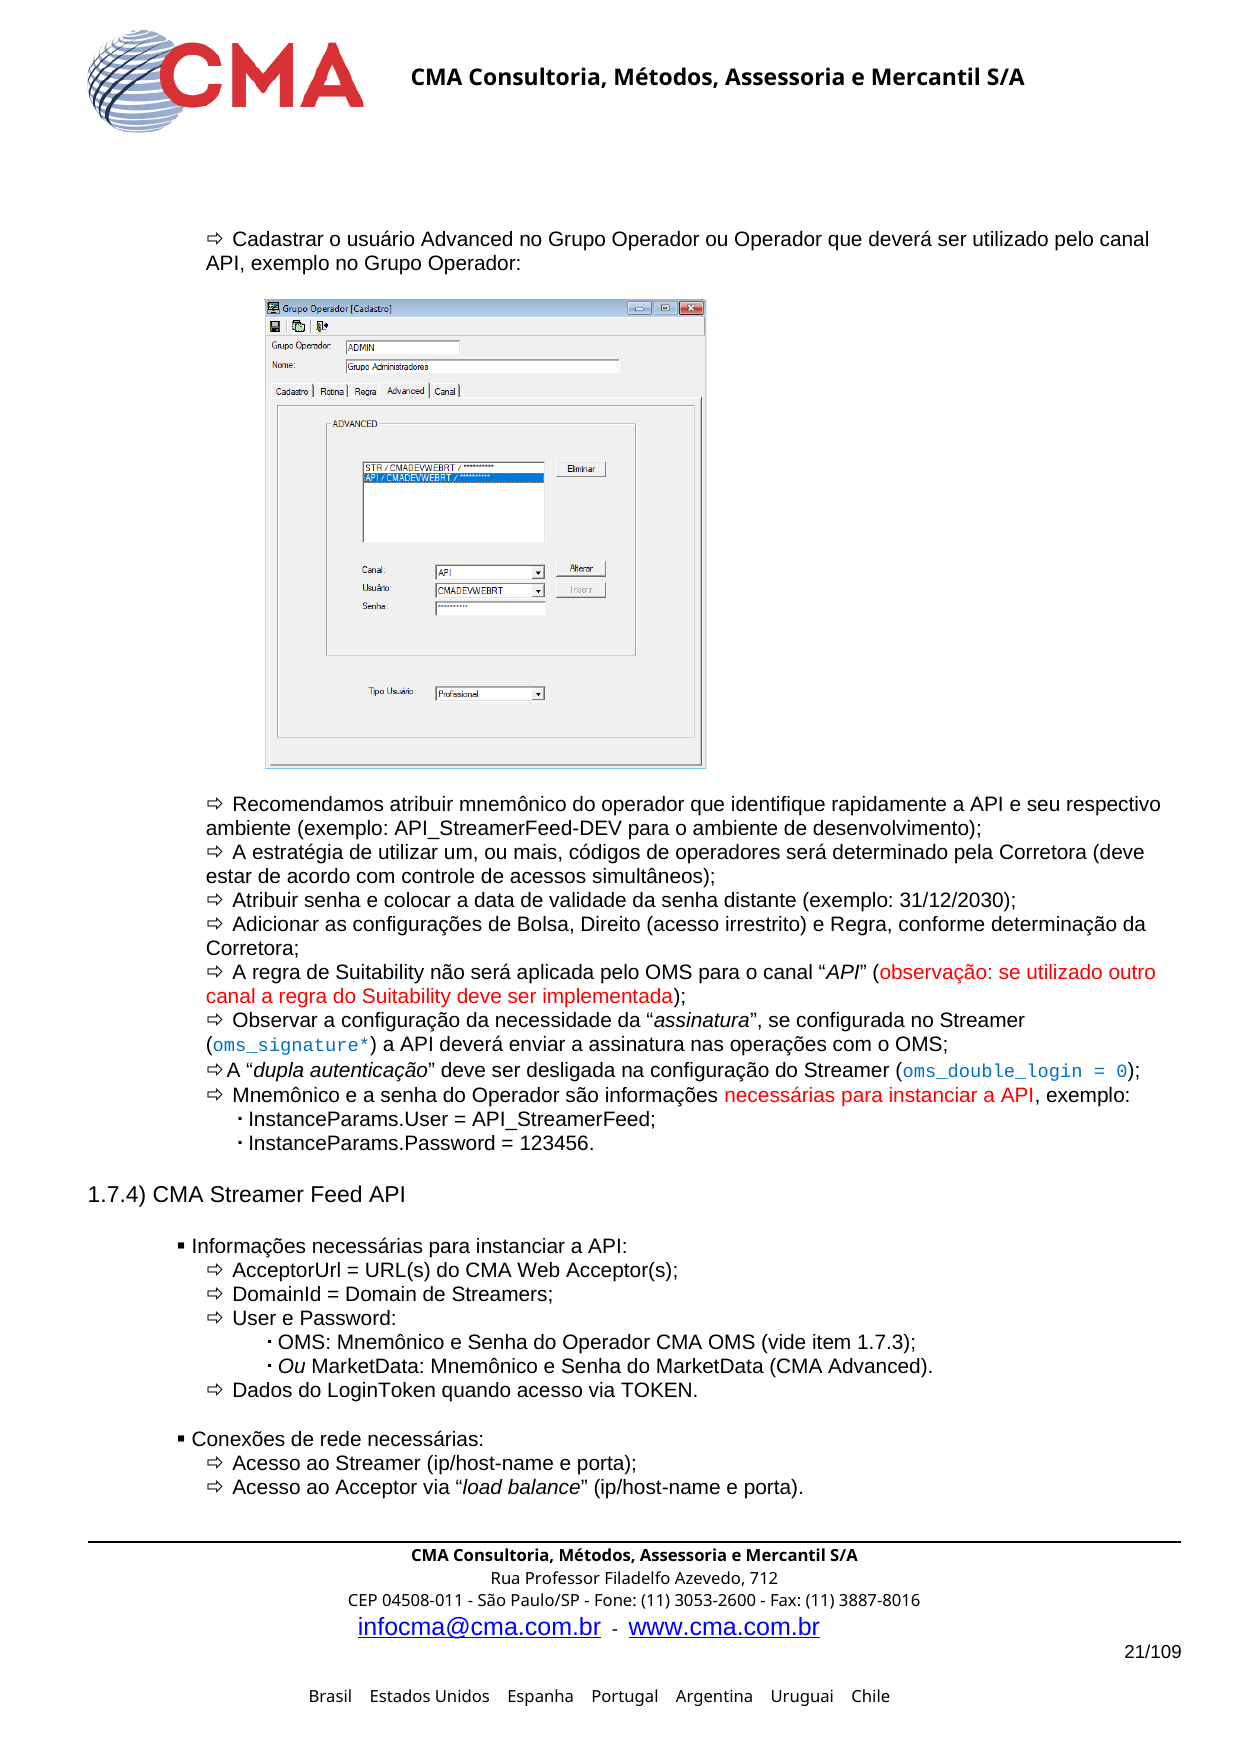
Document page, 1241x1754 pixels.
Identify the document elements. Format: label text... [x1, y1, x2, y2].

text A “dupla autenticação” deve ser desligada na configuração do Streamer (oms_double_login = 0); [206, 1057, 1181, 1083]
text DomainId = Domain de Streamers; [206, 1282, 1181, 1306]
text InstanceParams.User = API_StreamerFeed; [235, 1107, 1181, 1131]
text Ou MarketData: Mnemônico e Senha do MarketData (CMA Advanced). [264, 1354, 1181, 1378]
text InstanceParams.Password = 123456. [235, 1131, 1181, 1155]
text Conexões de rede necessárias: [176, 1426, 1181, 1450]
picture [264, 299, 707, 769]
text A estratégia de utilizar um, ou mais, códigos de operadores será determinado pela Corretora (deve estar de acordo com controle de acessos simultâneos); [206, 840, 1181, 888]
text OMS: Mnemônico e Senha do Operador CMA OMS (vide item 1.7.3); [264, 1330, 1181, 1354]
text User e Password: [206, 1306, 1181, 1330]
text Dados do LoginToken quando acesso via TOKEN. [206, 1378, 1181, 1402]
subtitle 1.7.4) CMA Streamer Feed API [87, 1181, 1181, 1208]
text Recomendamos atribuir mnemônico do operador que identifique rapidamente a API e seu respectivo ambiente (exemplo: API_StreamerFeed-DEV para o ambiente de desenvolvimento); [206, 792, 1181, 840]
text AcceptorUrl = URL(s) do CMA Web Acceptor(s); [206, 1258, 1181, 1282]
text Observar a configuração da necessidade da “assinatura”, se configurada no Streamer (oms_signature*) a API deverá enviar a assinatura nas operações com o OMS; [206, 1008, 1181, 1057]
text Cadastrar o usuário Advanced no Grupo Operador ou Operador que deverá ser utilizado pelo canal API, exemplo no Grupo Operador: [206, 227, 1181, 275]
text A regra de Suitability não será aplicada pelo OMS para o canal “API” (observação: se utilizado outro canal a regra do Suitability deve ser implementada); [206, 960, 1181, 1008]
picture [87, 29, 364, 133]
text Mnemônico e a senha do Operador são informações necessárias para instanciar a API, exemplo: [206, 1083, 1181, 1107]
text Atribuir senha e colocar a data de validade da senha distante (exemplo: 31/12/2030); [206, 888, 1181, 912]
text Informações necessárias para instanciar a API: [176, 1234, 1181, 1258]
text Adicionar as configurações de Bolsa, Direito (acesso irrestrito) e Regra, conforme determinação da Corretora; [206, 912, 1181, 960]
text Acesso ao Streamer (ip/host-name e porta); [206, 1450, 1181, 1474]
text Acesso ao Acceptor via “load balance” (ip/host-name e porta). [206, 1474, 1181, 1498]
